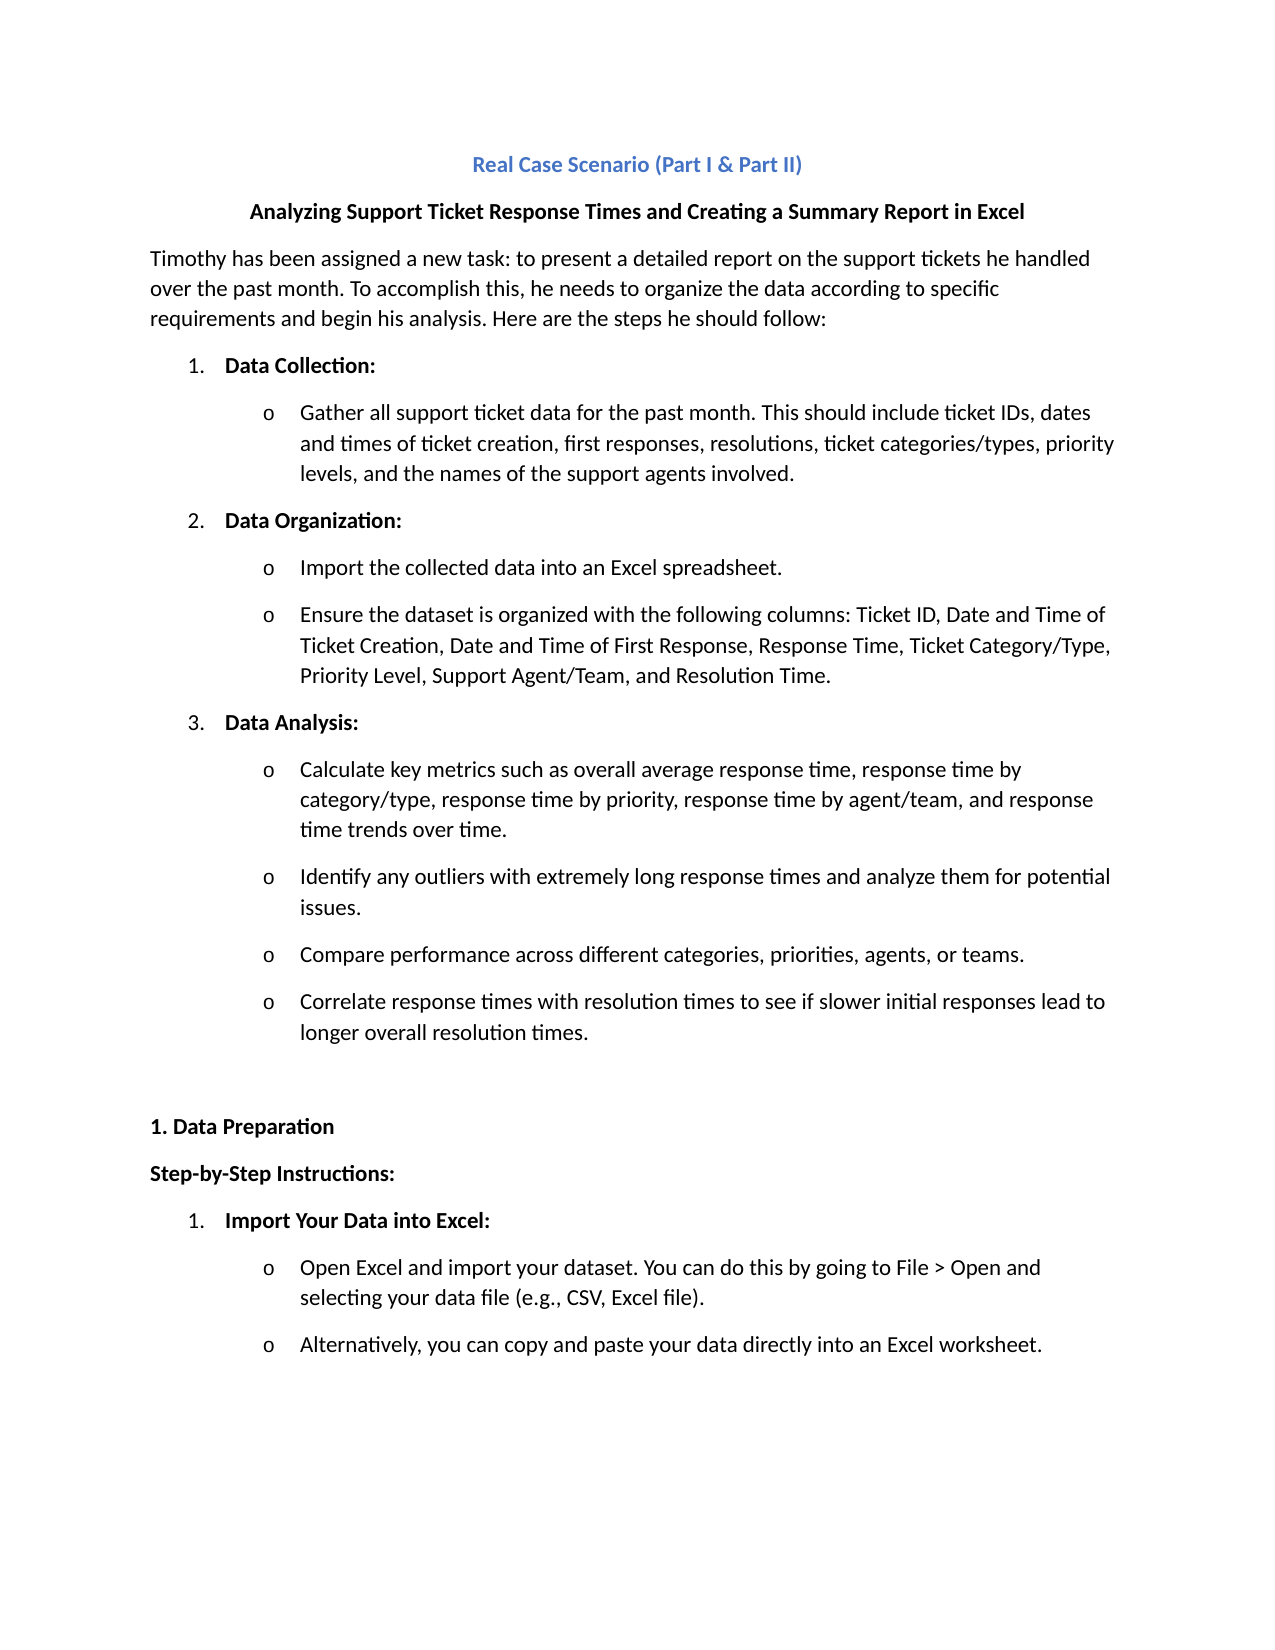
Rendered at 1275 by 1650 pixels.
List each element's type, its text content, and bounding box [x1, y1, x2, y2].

list Calculate key metrics such as overall average response time, response time by category/type, response time by priority, response time by agent/team, and response time trends over time. [262, 755, 1125, 844]
text Step-by-Step Instructions: [150, 1159, 1125, 1187]
list Correlate response times with resolution times to see if slower initial responses lead to longer overall resolution times. [262, 987, 1125, 1046]
list Data Collection: [187, 351, 1125, 379]
text Timothy has been assigned a new task: to present a detailed report on the support tickets he handled over the past month. To accomplish this, he needs to organize the data according to specific requirements and begin his analysis. Here are the steps he should follow: [150, 244, 1125, 332]
text 1. Data Preparation [150, 1112, 1125, 1140]
list Import Your Data into Excel: [187, 1206, 1125, 1234]
text Real Case Scenario (Part I & Part II) [150, 150, 1125, 178]
text Analyzing Support Ticket Response Times and Creating a Summary Report in Excel [150, 197, 1125, 225]
list Import the collected data into an Excel spreadsheet. [262, 553, 1125, 581]
list Compare performance across different categories, priorities, agents, or teams. [262, 940, 1125, 969]
list Open Excel and import your dataset. You can do this by going to File > Open and selecting your data file (e.g., CSV, Excel file). [262, 1253, 1125, 1311]
list Ensure the dataset is organized with the following columns: Ticket ID, Date and Time of Ticket Creation, Date and Time of First Response, Response Time, Ticket Category/Type, Priority Level, Support Agent/Team, and Resolution Time. [262, 600, 1125, 689]
list Gather all support ticket data for the past month. This should include ticket IDs, dates and times of ticket creation, first responses, resolutions, ticket categories/types, priority levels, and the names of the support agents involved. [262, 398, 1125, 487]
list Data Organization: [187, 506, 1125, 534]
list Alternatively, you can copy and paste your data directly into an Excel worksheet. [262, 1330, 1125, 1359]
list Data Analysis: [187, 708, 1125, 736]
list Identify any outliers with extremely long response times and analyze them for potential issues. [262, 862, 1125, 921]
